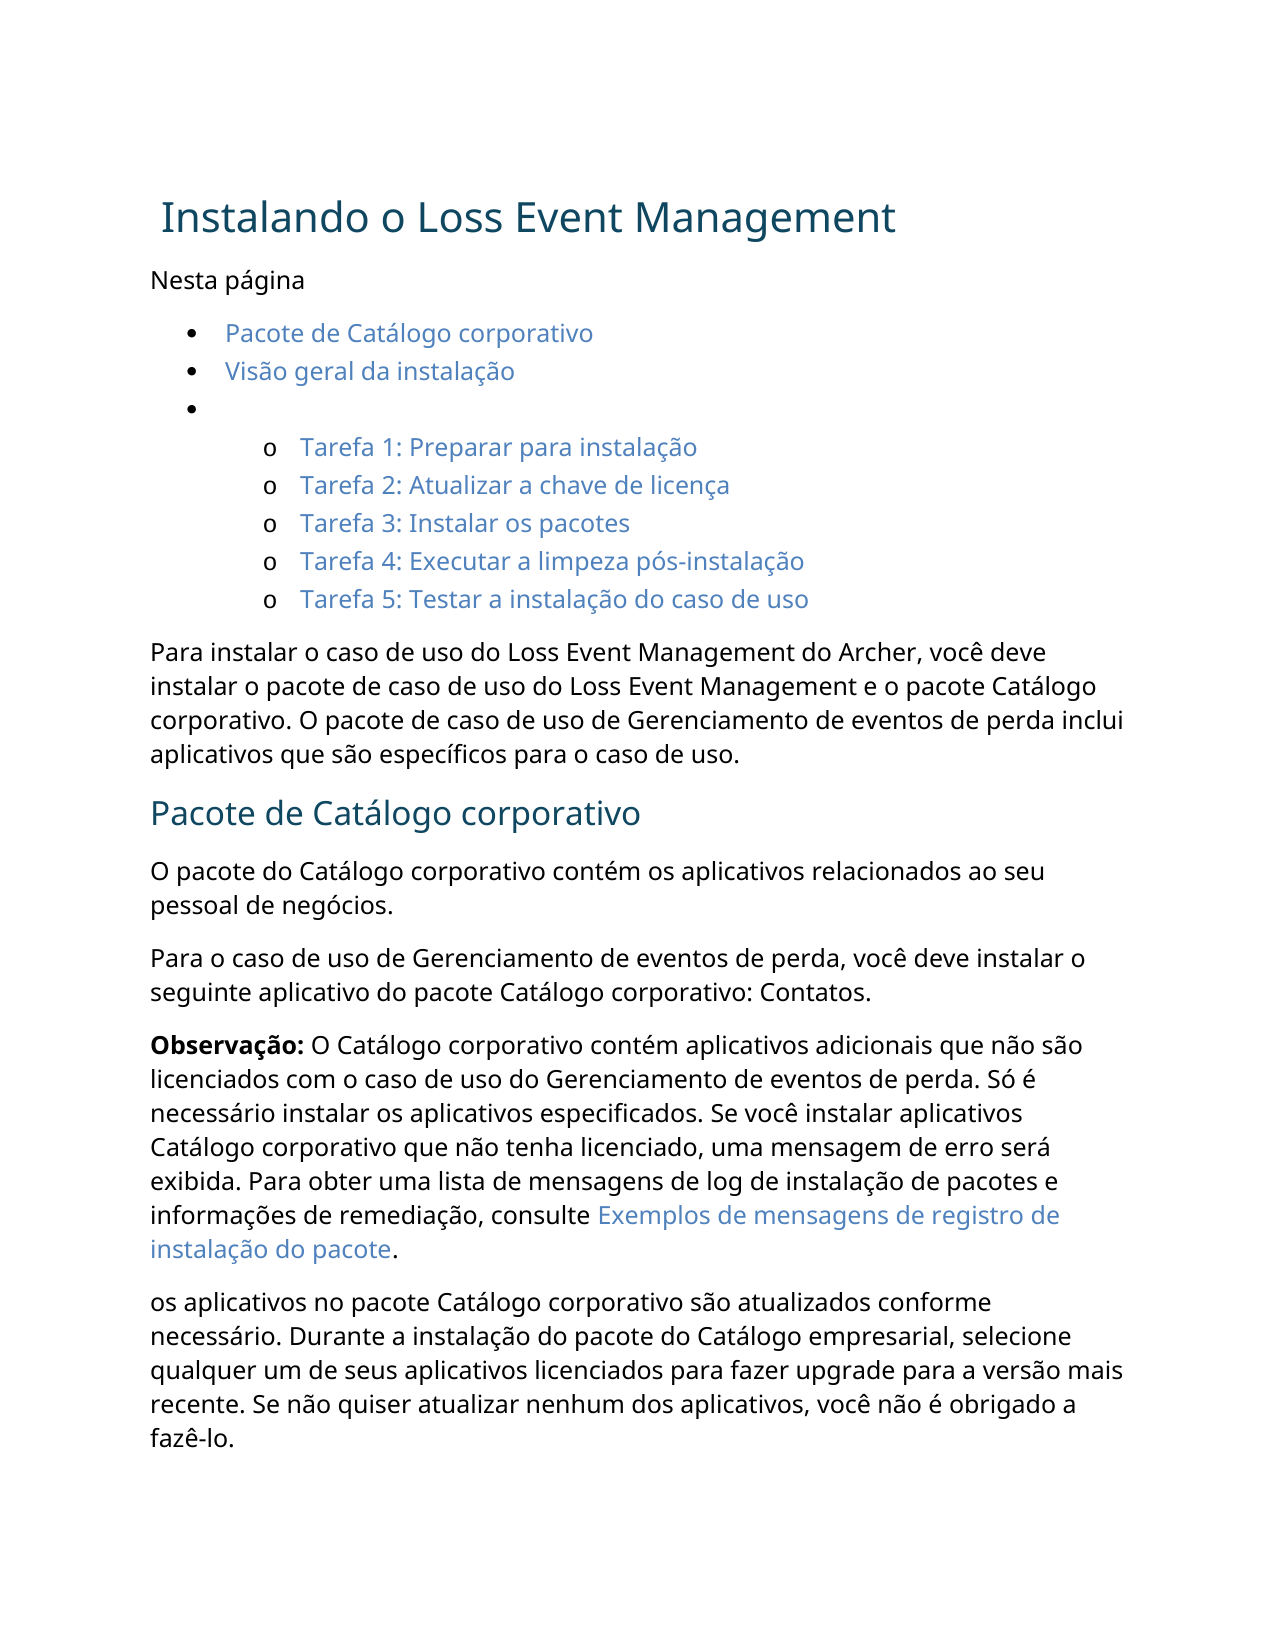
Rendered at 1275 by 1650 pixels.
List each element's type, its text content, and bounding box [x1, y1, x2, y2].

list Tarefa 1: Preparar para instalação [262, 429, 1125, 463]
subtitle Pacote de Catálogo corporativo [150, 789, 1125, 835]
text os aplicativos no pacote Catálogo corporativo são atualizados conforme necessário. Durante a instalação do pacote do Catálogo empresarial, selecione qualquer um de seus aplicativos licenciados para fazer upgrade para a versão mais recente. Se não quiser atualizar nenhum dos aplicativos, você não é obrigado a fazê-lo. [150, 1284, 1125, 1455]
text Para o caso de uso de Gerenciamento de eventos de perda, você deve instalar o seguinte aplicativo do pacote Catálogo corporativo: Contatos. [150, 940, 1125, 1008]
list Visão geral da instalação [187, 354, 1125, 388]
text Observação: O Catálogo corporativo contém aplicativos adicionais que não são licenciados com o caso de uso do Gerenciamento de eventos de perda. Só é necessário instalar os aplicativos especificados. Se você instalar aplicativos Catálogo corporativo que não tenha licenciado, uma mensagem de erro será exibida. Para obter uma lista de mensagens de log de instalação de pacotes e informações de remediação, consulte Exemplos de mensagens de registro de instalação do pacote. [150, 1027, 1125, 1266]
list Tarefa 3: Instalar os pacotes [262, 505, 1125, 539]
text O pacote do Catálogo corporativo contém os aplicativos relacionados ao seu pessoal de negócios. [150, 853, 1125, 922]
list Tarefa 2: Atualizar a chave de licença [262, 467, 1125, 502]
text Para instalar o caso de uso do Loss Event Management do Archer, você deve instalar o pacote de caso de uso do Loss Event Management e o pacote Catálogo corporativo. O pacote de caso de uso de Gerenciamento de eventos de perda inclui aplicativos que são específicos para o caso de uso. [150, 634, 1125, 771]
list Pacote de Catálogo corporativo [187, 316, 1125, 350]
text Nesta página [150, 263, 1125, 297]
subtitle Instalando o Loss Event Management [150, 187, 1125, 244]
list Tarefa 5: Testar a instalação do caso de uso [262, 581, 1125, 616]
list Tarefa 4: Executar a limpeza pós-instalação [262, 543, 1125, 578]
